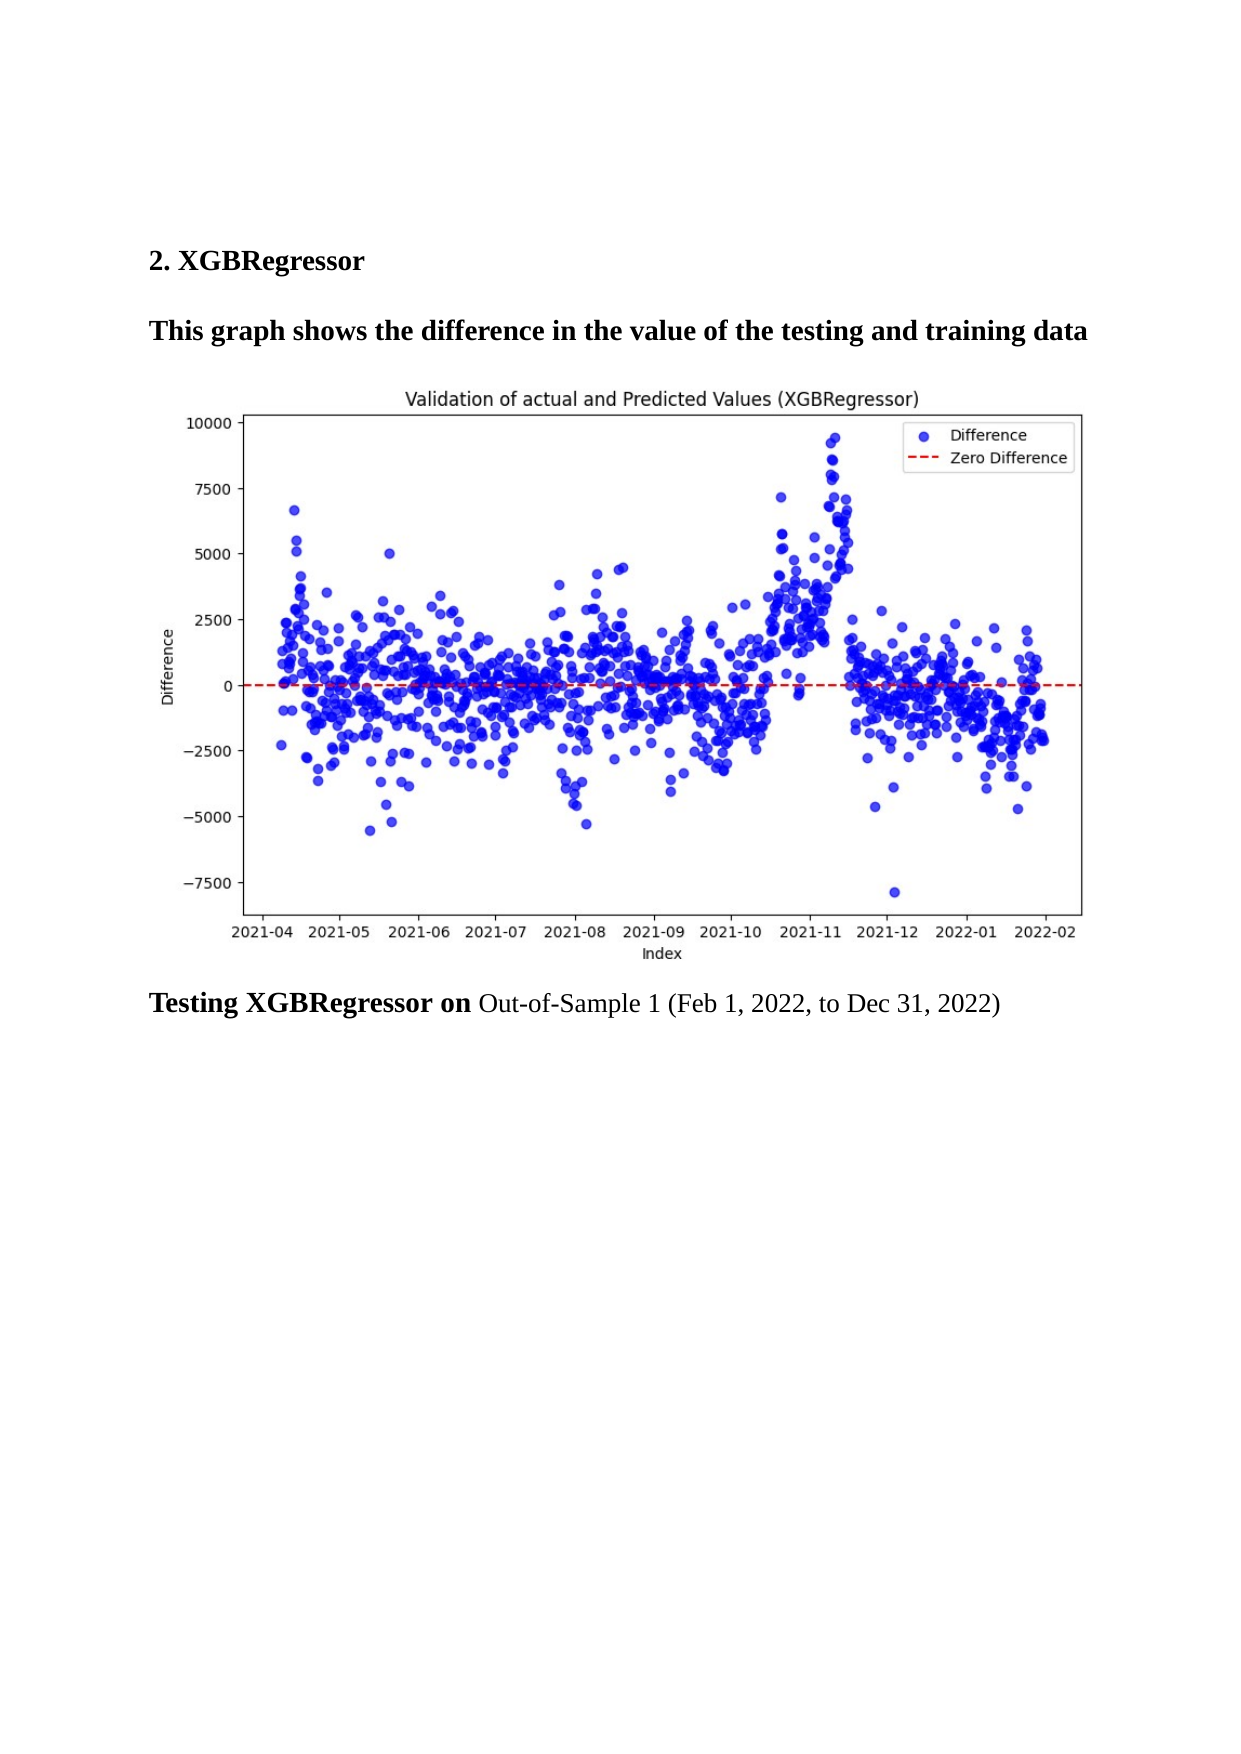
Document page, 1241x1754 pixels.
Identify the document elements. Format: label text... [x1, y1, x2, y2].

picture [150, 380, 1091, 972]
text 2. XGBRegressor [148, 243, 1097, 277]
text Testing XGBRegressor on Out-of-Sample 1 (Feb 1, 2022, to Dec 31, 2022) [148, 985, 1091, 1018]
subtitle This graph shows the difference in the value of the testing and training data [148, 313, 1094, 347]
